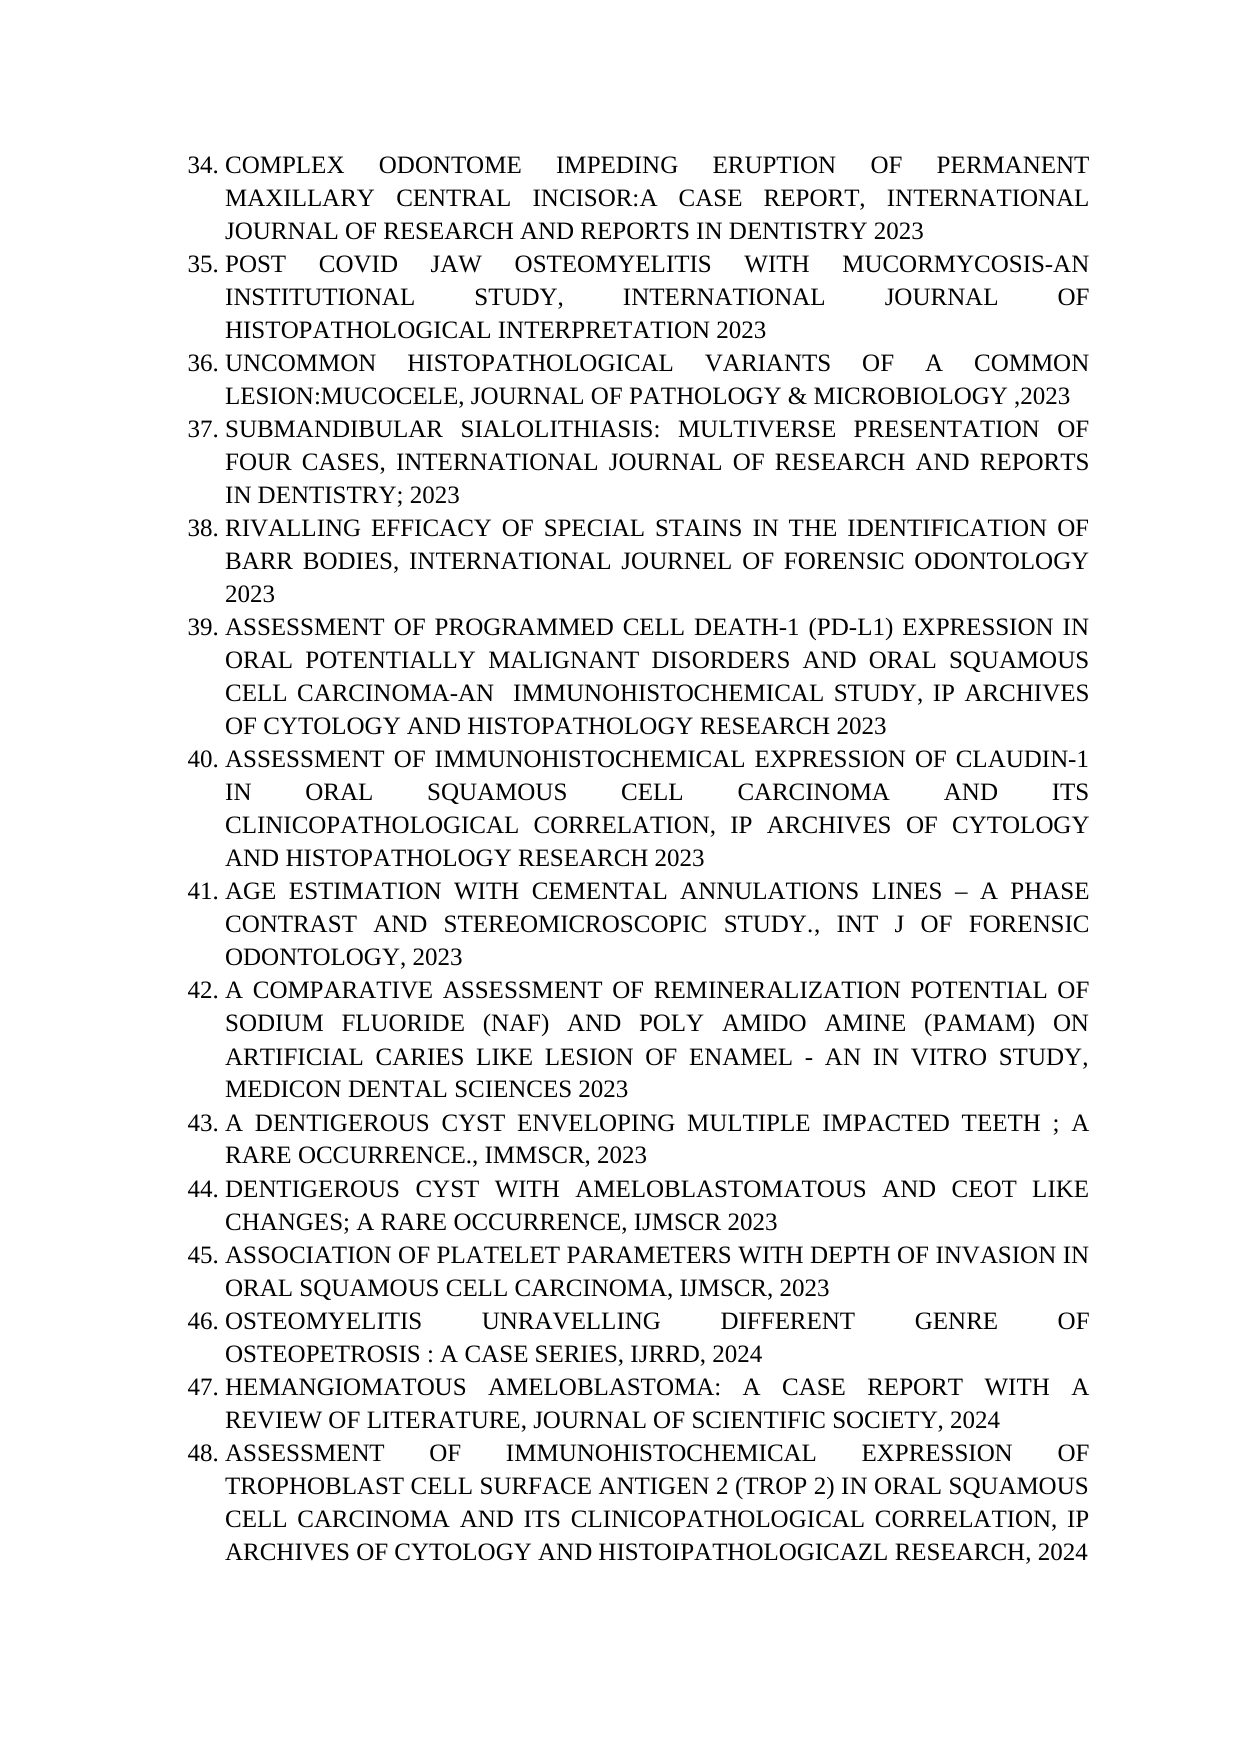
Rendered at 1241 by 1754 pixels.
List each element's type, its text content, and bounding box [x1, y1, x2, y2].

list SUBMANDIBULAR SIALOLITHIASIS: MULTIVERSE PRESENTATION OF FOUR CASES, INTERNATIONAL JOURNAL OF RESEARCH AND REPORTS IN DENTISTRY; 2023 [187, 414, 1090, 509]
list COMPLEX ODONTOME IMPEDING ERUPTION OF PERMANENT MAXILLARY CENTRAL INCISOR:A CASE REPORT, INTERNATIONAL JOURNAL OF RESEARCH AND REPORTS IN DENTISTRY 2023 [187, 150, 1090, 245]
list ASSESSMENT OF IMMUNOHISTOCHEMICAL EXPRESSION OF TROPHOBLAST CELL SURFACE ANTIGEN 2 (TROP 2) IN ORAL SQUAMOUS CELL CARCINOMA AND ITS CLINICOPATHOLOGICAL CORRELATION, IP ARCHIVES OF CYTOLOGY AND HISTOIPATHOLOGICAZL RESEARCH, 2024 [187, 1438, 1090, 1566]
list POST COVID JAW OSTEOMYELITIS WITH MUCORMYCOSIS-AN INSTITUTIONAL STUDY, INTERNATIONAL JOURNAL OF HISTOPATHOLOGICAL INTERPRETATION 2023 [187, 249, 1090, 344]
list ASSESSMENT OF IMMUNOHISTOCHEMICAL EXPRESSION OF CLAUDIN-1 IN ORAL SQUAMOUS CELL CARCINOMA AND ITS CLINICOPATHOLOGICAL CORRELATION, IP ARCHIVES OF CYTOLOGY AND HISTOPATHOLOGY RESEARCH 2023 [187, 744, 1090, 872]
list HEMANGIOMATOUS AMELOBLASTOMA: A CASE REPORT WITH A REVIEW OF LITERATURE, JOURNAL OF SCIENTIFIC SOCIETY, 2024 [187, 1372, 1090, 1433]
list OSTEOMYELITIS UNRAVELLING DIFFERENT GENRE OF OSTEOPETROSIS : A CASE SERIES, IJRRD, 2024 [187, 1306, 1090, 1367]
list ASSESSMENT OF PROGRAMMED CELL DEATH-1 (PD-L1) EXPRESSION IN ORAL POTENTIALLY MALIGNANT DISORDERS AND ORAL SQUAMOUS CELL CARCINOMA-AN IMMUNOHISTOCHEMICAL STUDY, IP ARCHIVES OF CYTOLOGY AND HISTOPATHOLOGY RESEARCH 2023 [187, 612, 1090, 740]
list A DENTIGEROUS CYST ENVELOPING MULTIPLE IMPACTED TEETH ; A RARE OCCURRENCE., IMMSCR, 2023 [187, 1108, 1090, 1169]
list UNCOMMON HISTOPATHOLOGICAL VARIANTS OF A COMMON LESION:MUCOCELE, JOURNAL OF PATHOLOGY & MICROBIOLOGY ,2023 [187, 348, 1090, 410]
list ASSOCIATION OF PLATELET PARAMETERS WITH DEPTH OF INVASION IN ORAL SQUAMOUS CELL CARCINOMA, IJMSCR, 2023 [187, 1240, 1090, 1301]
list AGE ESTIMATION WITH CEMENTAL ANNULATIONS LINES – A PHASE CONTRAST AND STEREOMICROSCOPIC STUDY., INT J OF FORENSIC ODONTOLOGY, 2023 [187, 876, 1090, 971]
list RIVALLING EFFICACY OF SPECIAL STAINS IN THE IDENTIFICATION OF BARR BODIES, INTERNATIONAL JOURNEL OF FORENSIC ODONTOLOGY 2023 [187, 513, 1090, 608]
list A COMPARATIVE ASSESSMENT OF REMINERALIZATION POTENTIAL OF SODIUM FLUORIDE (NAF) AND POLY AMIDO AMINE (PAMAM) ON ARTIFICIAL CARIES LIKE LESION OF ENAMEL - AN IN VITRO STUDY, MEDICON DENTAL SCIENCES 2023 [187, 976, 1090, 1103]
list DENTIGEROUS CYST WITH AMELOBLASTOMATOUS AND CEOT LIKE CHANGES; A RARE OCCURRENCE, IJMSCR 2023 [187, 1174, 1090, 1235]
